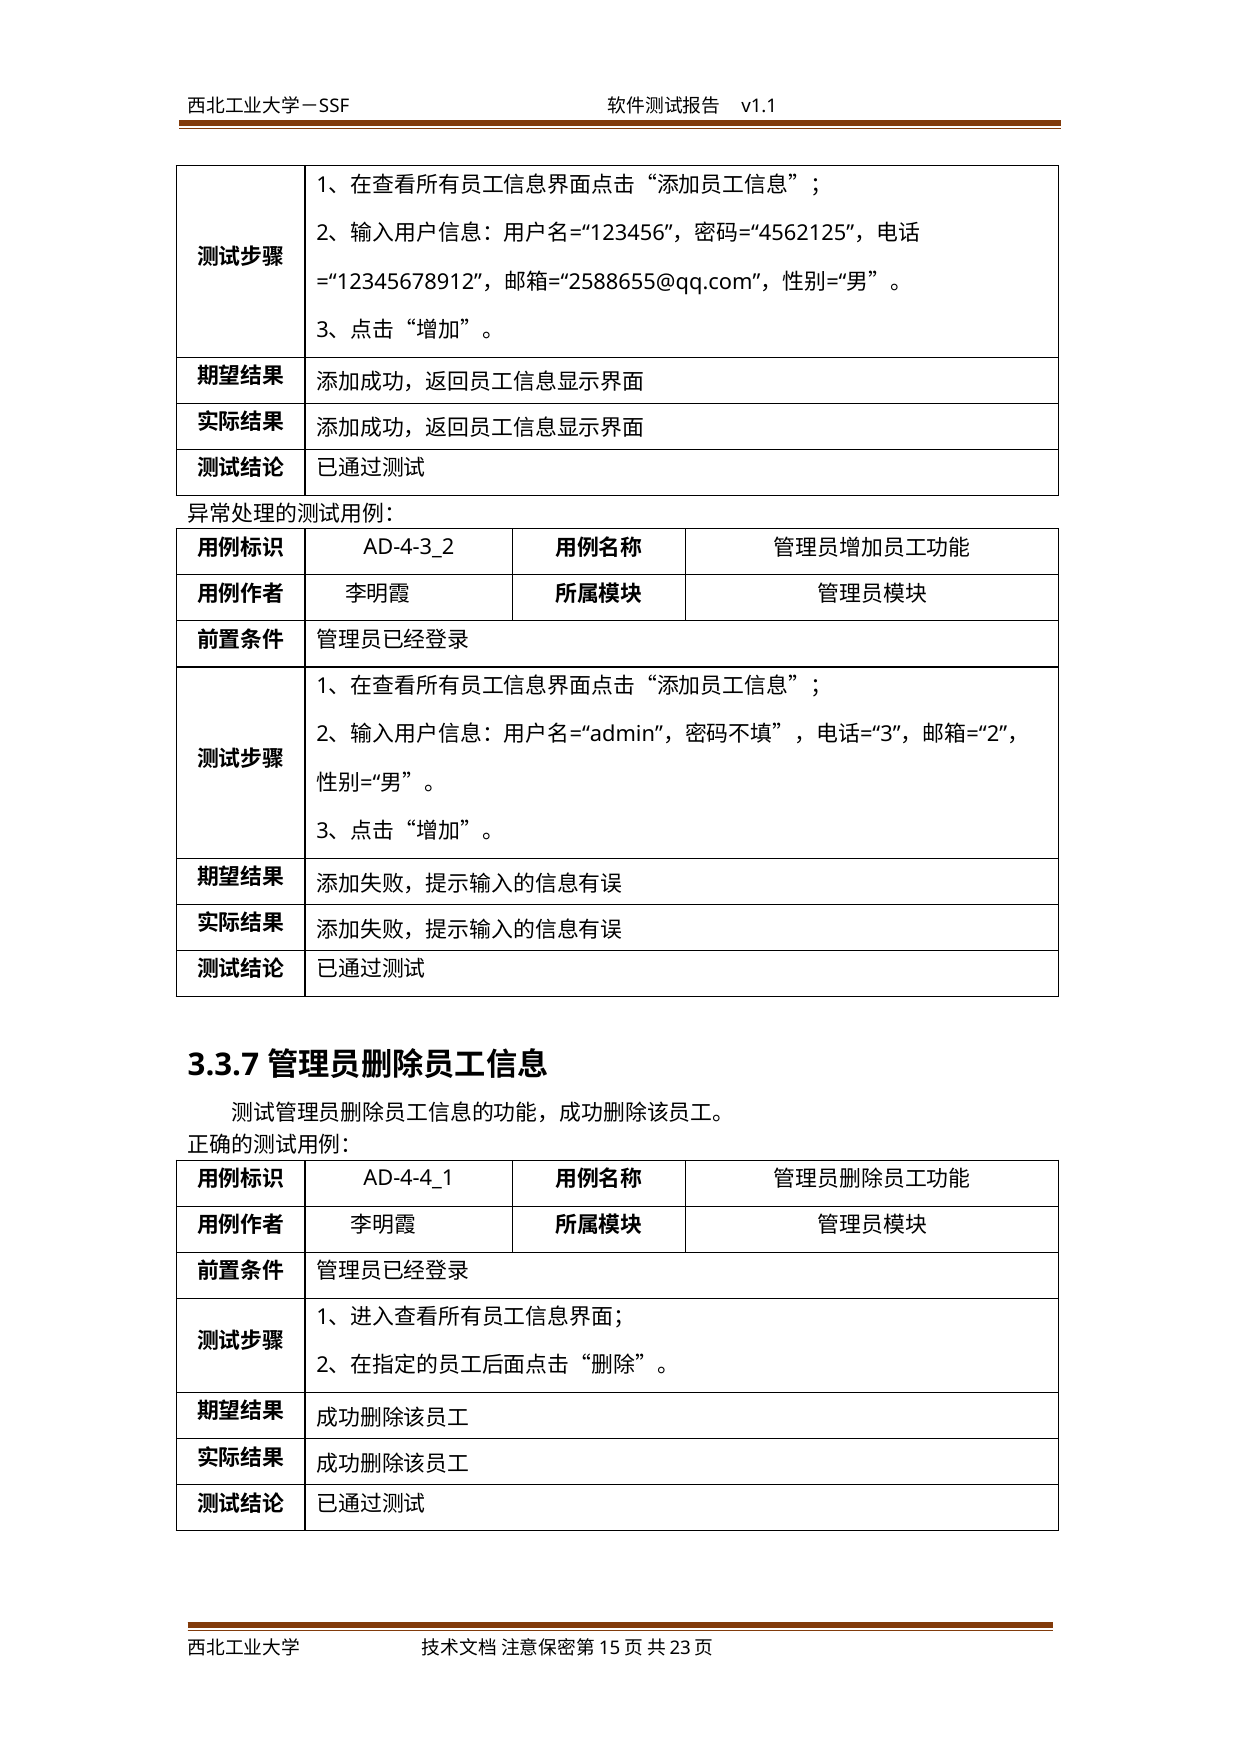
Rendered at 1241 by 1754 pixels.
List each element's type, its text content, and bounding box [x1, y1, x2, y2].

table_header 用例标识 [177, 1161, 304, 1206]
table_cell 李明霞 [306, 1207, 512, 1252]
table_cell 测试结论 [177, 450, 304, 495]
table_header 用例标识 [177, 529, 304, 574]
table_cell 成功删除该员工 [306, 1393, 1058, 1438]
table_cell 用例作者 [177, 1207, 304, 1252]
table_cell 李明霞 [306, 575, 512, 620]
table_cell 管理员已经登录 [306, 1253, 1058, 1298]
table_cell 添加成功，返回员工信息显示界面 [306, 404, 1058, 449]
table_cell 添加失败，提示输入的信息有误 [306, 905, 1058, 950]
table_cell 所属模块 [513, 575, 685, 620]
table_cell 1、进入查看所有员工信息界面； 2、在指定的员工后面点击“删除”。 [306, 1299, 1058, 1392]
table_header 用例名称 [513, 529, 685, 574]
table_cell 成功删除该员工 [306, 1439, 1058, 1484]
table_header 管理员删除员工功能 [686, 1161, 1058, 1206]
table_cell 管理员模块 [686, 1207, 1058, 1252]
table_cell 期望结果 [177, 859, 304, 904]
table_cell 测试步骤 [177, 166, 304, 357]
table_cell 用例作者 [177, 575, 304, 620]
table_cell 实际结果 [177, 1439, 304, 1484]
table_header AD-4-3_2 [306, 529, 512, 574]
table_header 用例名称 [513, 1161, 685, 1206]
table_cell 期望结果 [177, 358, 304, 403]
table_cell 测试结论 [177, 1485, 304, 1530]
text 3.3.7 管理员删除员工信息 [187, 1029, 1053, 1094]
text 正确的测试用例： [187, 1127, 1053, 1159]
table_header 管理员增加员工功能 [686, 529, 1058, 574]
table_cell 已通过测试 [306, 450, 1058, 495]
table_cell 所属模块 [513, 1207, 685, 1252]
table_cell 测试步骤 [177, 1299, 304, 1392]
table_cell 前置条件 [177, 1253, 304, 1298]
text 异常处理的测试用例： [187, 496, 1053, 528]
table_header AD-4-4_1 [306, 1161, 512, 1206]
table_cell 管理员已经登录 [306, 621, 1058, 666]
table_cell 1、在查看所有员工信息界面点击“添加员工信息”； 2、输入用户信息：用户名=“123456”，密码=“4562125”，电话=“12345678912”，邮箱=“2588655@qq.com”，性别=“男”。 3、点击“增加”。 [306, 166, 1058, 357]
table_cell 测试结论 [177, 951, 304, 996]
table_cell 实际结果 [177, 905, 304, 950]
table_cell 实际结果 [177, 404, 304, 449]
table_cell 测试步骤 [177, 668, 304, 858]
text 测试管理员删除员工信息的功能，成功删除该员工。 [187, 1094, 1053, 1127]
table_cell 已通过测试 [306, 951, 1058, 996]
table_cell 1、在查看所有员工信息界面点击“添加员工信息”； 2、输入用户信息：用户名=“admin”，密码不填”，电话=“3”，邮箱=“2”，性别=“男”。 3、点击“增加”。 [306, 668, 1058, 858]
table_cell 管理员模块 [686, 575, 1058, 620]
table_cell 添加失败，提示输入的信息有误 [306, 859, 1058, 904]
table_cell 期望结果 [177, 1393, 304, 1438]
table_cell 添加成功，返回员工信息显示界面 [306, 358, 1058, 403]
table_cell 前置条件 [177, 621, 304, 666]
table_cell 已通过测试 [306, 1485, 1058, 1530]
